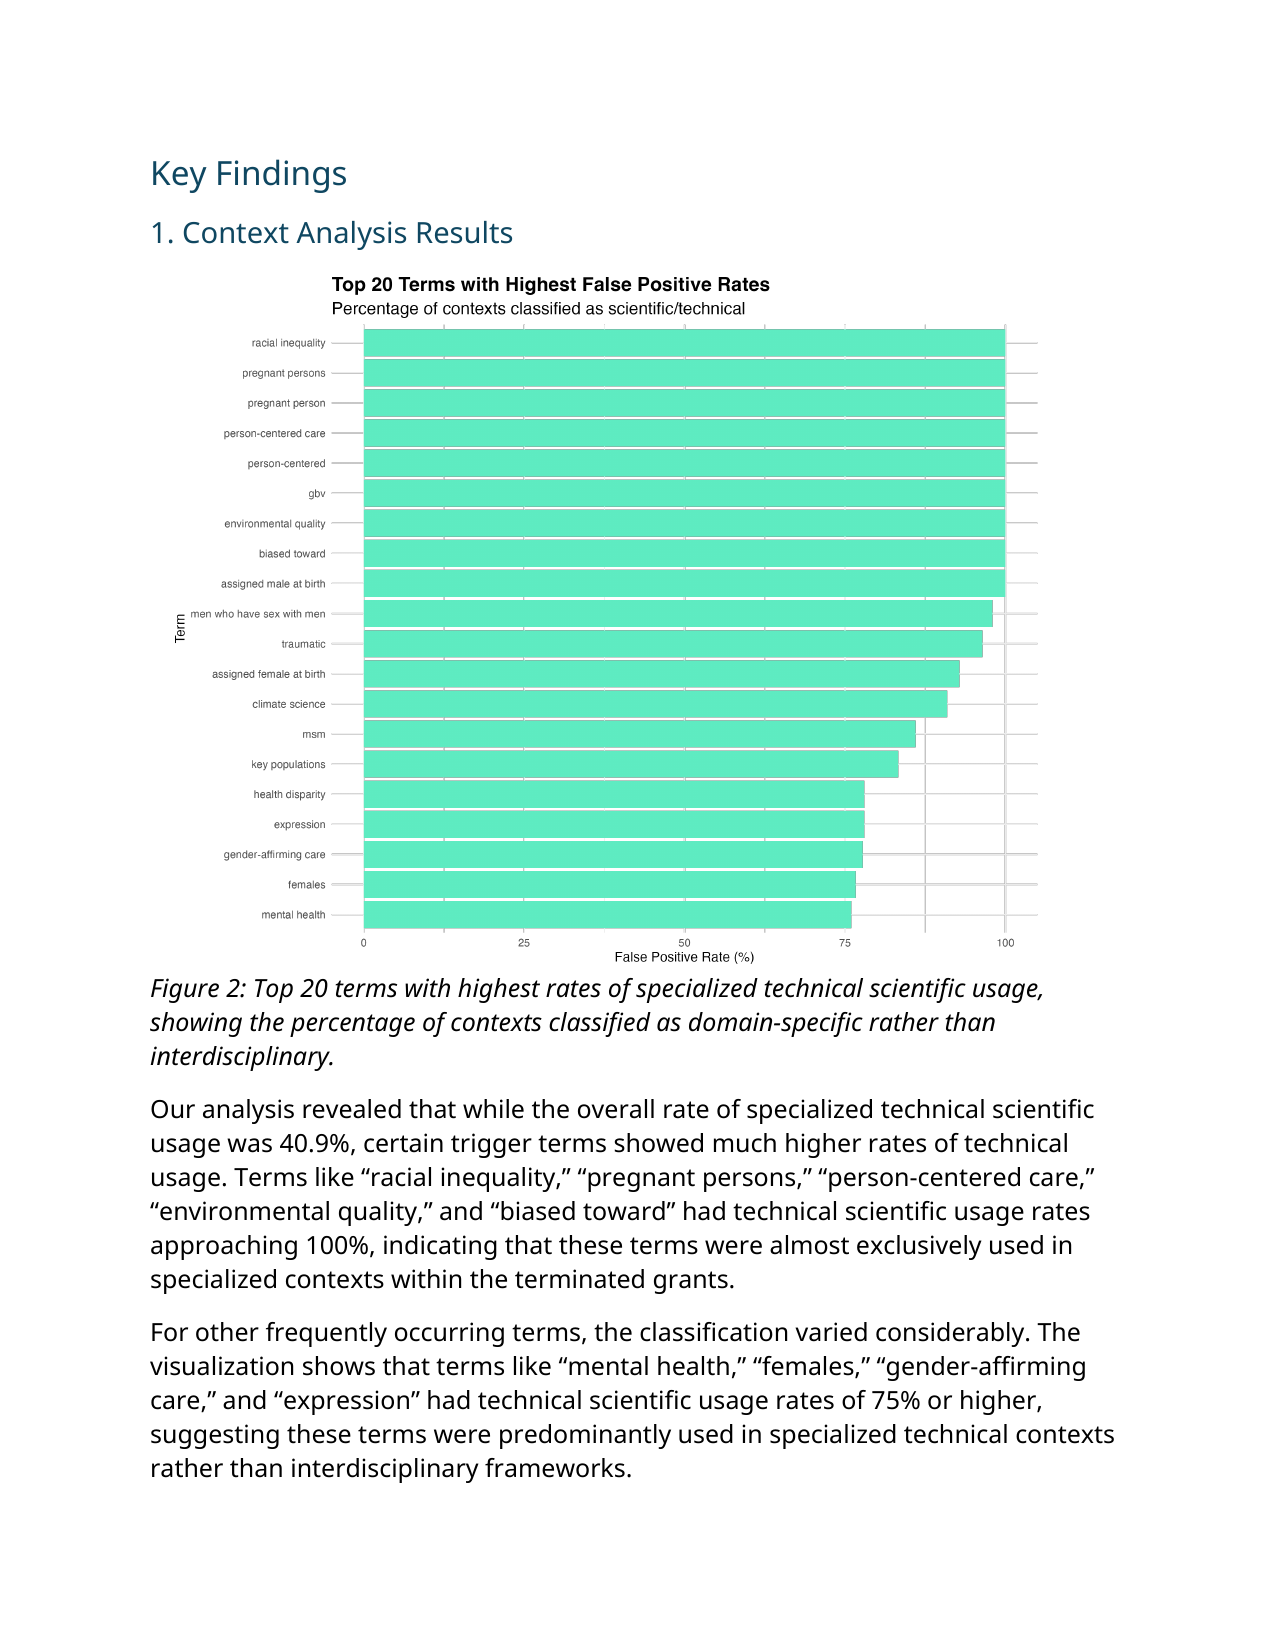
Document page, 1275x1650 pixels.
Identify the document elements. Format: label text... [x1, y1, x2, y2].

subtitle Key Findings [150, 150, 1125, 195]
subtitle 1. Context Analysis Results [150, 212, 1125, 252]
text Our analysis revealed that while the overall rate of specialized technical scientific usage was 40.9%, certain trigger terms showed much higher rates of technical usage. Terms like “racial inequality,” “pregnant persons,” “person-centered care,” “environmental quality,” and “biased toward” had technical scientific usage rates approaching 100%, indicating that these terms were almost exclusively used in specialized contexts within the terminated grants. [150, 1091, 1125, 1296]
text For other frequently occurring terms, the classification varied considerably. The visualization shows that terms like “mental health,” “females,” “gender-affirming care,” and “expression” had technical scientific usage rates of 75% or higher, suggesting these terms were predominantly used in specialized technical contexts rather than interdisciplinary frameworks. [150, 1314, 1125, 1485]
picture [168, 270, 1044, 971]
